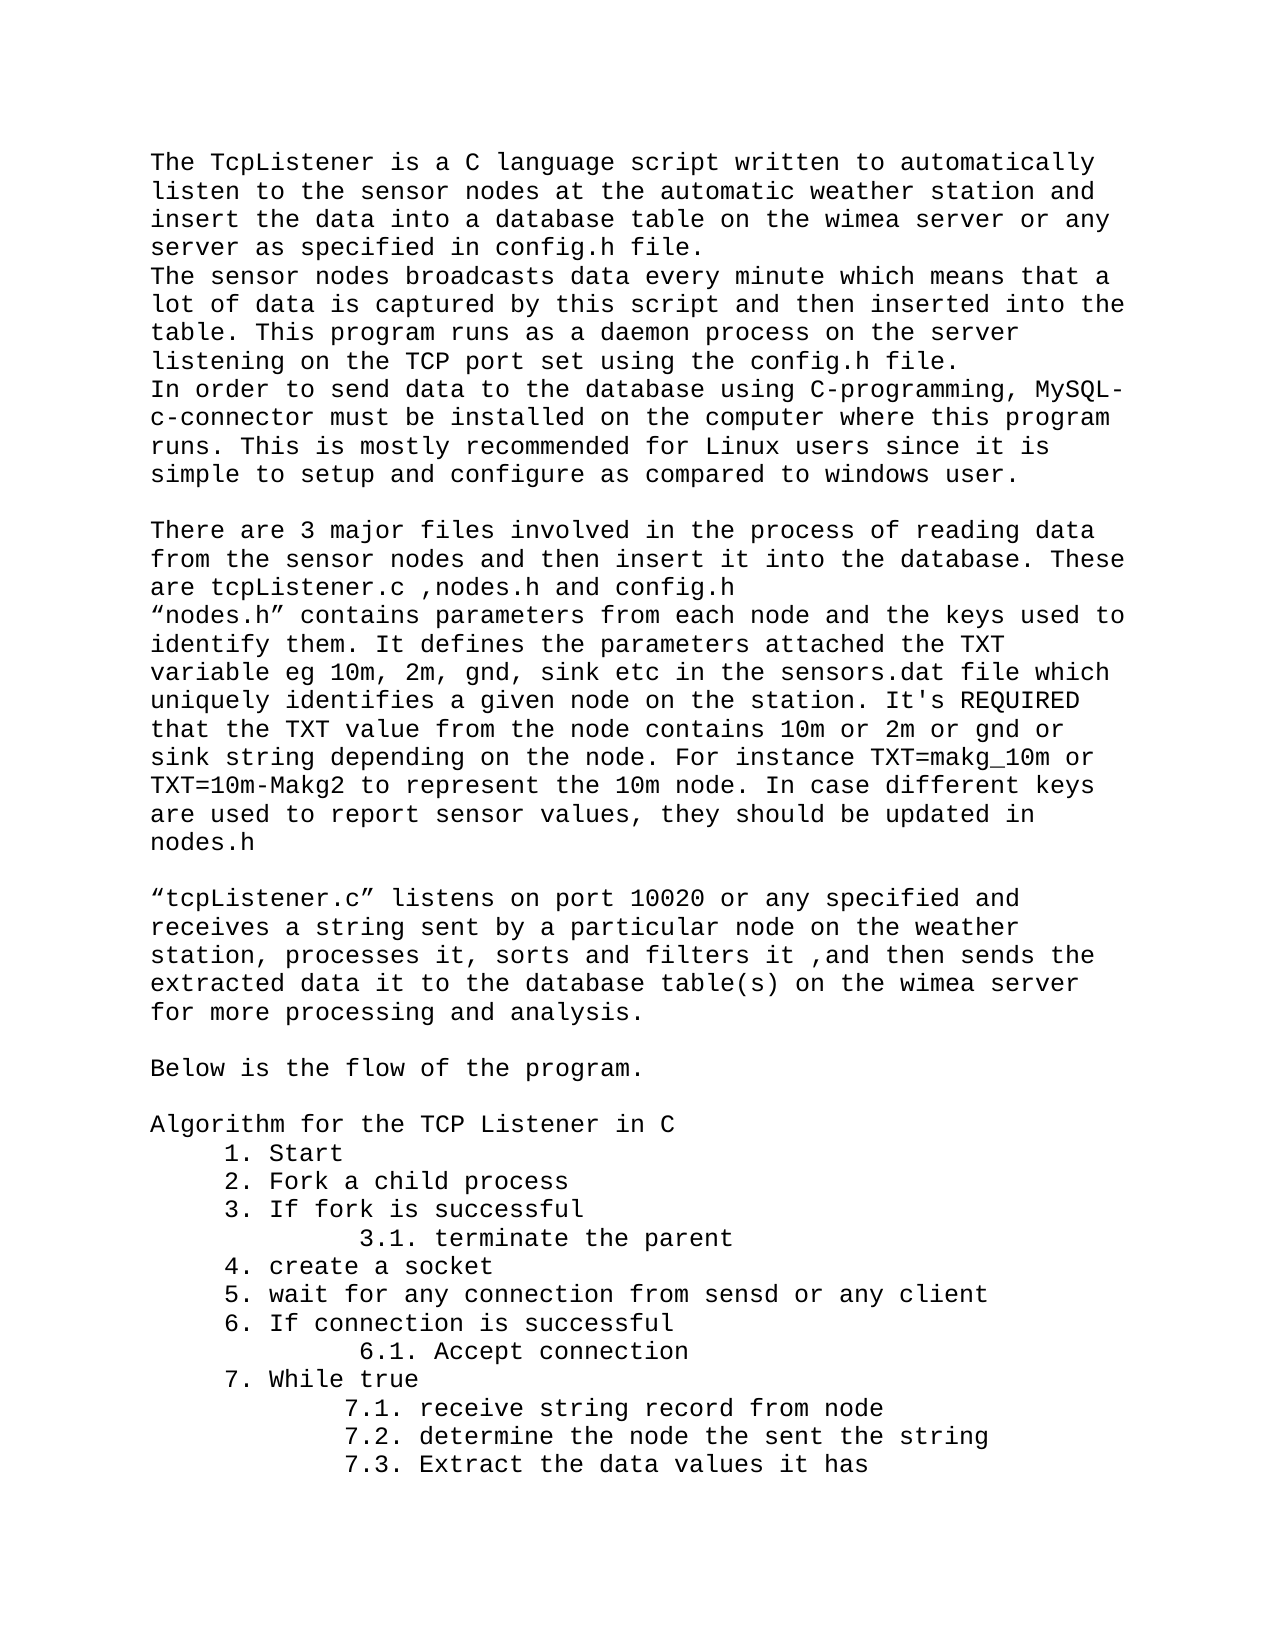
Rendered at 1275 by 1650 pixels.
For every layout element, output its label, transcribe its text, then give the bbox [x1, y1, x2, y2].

text 2. Fork a child process [150, 1172, 1125, 1200]
text The sensor nodes broadcasts data every minute which means that a lot of data is captured by this script and then inserted into the table. This program runs as a daemon process on the server listening on the TCP port set using the config.h file. [150, 263, 1125, 377]
text 3. If fork is successful [150, 1200, 1125, 1228]
text 5. wait for any connection from sensd or any client [150, 1285, 1125, 1313]
text 7. While true [150, 1370, 1125, 1398]
text The TcpListener is a C language script written to automatically listen to the sensor nodes at the automatic weather station and insert the data into a database table on the wimea server or any server as specified in config.h file. [150, 150, 1125, 263]
text “nodes.h” contains parameters from each node and the keys used to identify them. It defines the parameters attached the TXT variable eg 10m, 2m, gnd, sink etc in the sensors.dat file which uniquely identifies a given node on the station. It's REQUIRED that the TXT value from the node contains 10m or 2m or gnd or sink string depending on the node. For instance TXT=makg_10m or TXT=10m-Makg2 to represent the 10m node. In case different keys are used to report sensor values, they should be updated in nodes.h [150, 604, 1125, 859]
text 6.1. Accept connection [150, 1342, 1125, 1370]
text 1. Start [150, 1143, 1125, 1172]
text There are 3 major files involved in the process of reading data from the sensor nodes and then insert it into the database. These are tcpListener.c ,nodes.h and config.h [150, 519, 1125, 604]
text Below is the flow of the program. [150, 1058, 1125, 1086]
text 3.1. terminate the parent [150, 1228, 1125, 1257]
text 7.3. Extract the data values it has [150, 1455, 1125, 1483]
text Algorithm for the TCP Listener in C [150, 1115, 1125, 1143]
text 4. create a socket [150, 1257, 1125, 1285]
text “tcpListener.c” listens on port 10020 or any specified and receives a string sent by a particular node on the weather station, processes it, sorts and filters it ,and then sends the extracted data it to the database table(s) on the wimea server for more processing and analysis. [150, 887, 1125, 1029]
text 7.2. determine the node the sent the string [150, 1427, 1125, 1455]
text 7.1. receive string record from node [150, 1398, 1125, 1427]
text In order to send data to the database using C-programming, MySQL-c-connector must be installed on the computer where this program runs. This is mostly recommended for Linux users since it is simple to setup and configure as compared to windows user. [150, 377, 1125, 490]
text 6. If connection is successful [150, 1313, 1125, 1342]
